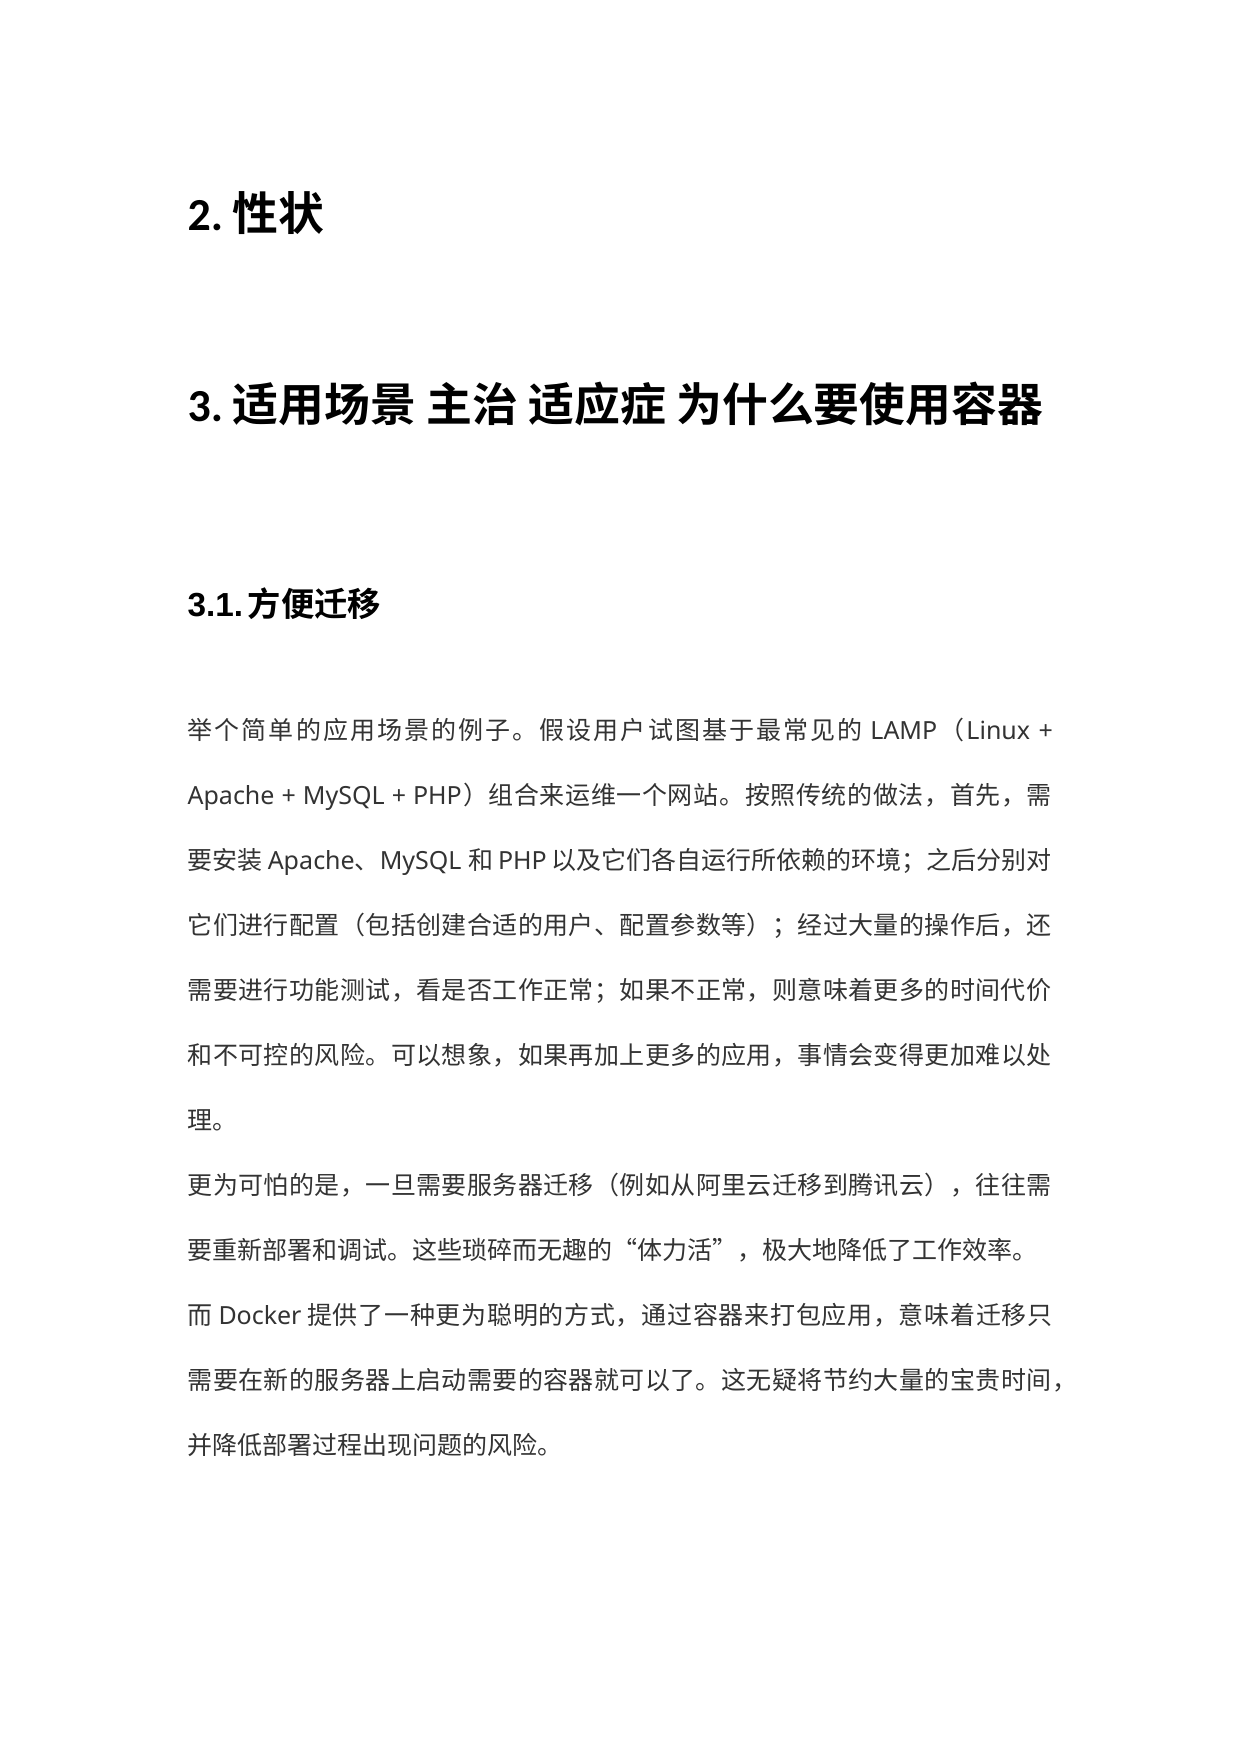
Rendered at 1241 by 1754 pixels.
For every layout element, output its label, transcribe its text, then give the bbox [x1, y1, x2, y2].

text 举个简单的应用场景的例子。假设用户试图基于最常见的LAMP（Linux + Apache + MySQL + PHP）组合来运维一个网站。按照传统的做法，首先，需要安装Apache、MySQL 和PHP以及它们各自运行所依赖的环境；之后分别对它们进行配置（包括创建合适的用户、配置参数等）；经过大量的操作后，还需要进行功能测试，看是否工作正常；如果不正常，则意味着更多的时间代价和不可控的风险。可以想象，如果再加上更多的应用，事情会变得更加难以处理。 [187, 739, 1053, 846]
subtitle 适用场景 主治 适应症 为什么要使用容器 [187, 388, 1053, 485]
text 举个简单的应用场景的例子。假设用户试图基于最常见的LAMP（Linux + Apache + MySQL + PHP）组合来运维一个网站。按照传统的做法，首先，需要安装Apache、MySQL 和PHP以及它们各自运行所依赖的环境；之后分别对它们进行配置（包括创建合适的用户、配置参数等）；经过大量的操作后，还需要进行功能测试，看是否工作正常；如果不正常，则意味着更多的时间代价和不可控的风险。可以想象，如果再加上更多的应用，事情会变得更加难以处理。 [187, 847, 1053, 1194]
text 更为可怕的是，一旦需要服务器迁移（例如从阿里云迁移到腾讯云），往往需要重新部署和调试。这些琐碎而无趣的“体力活”，极大地降低了工作效率。 [187, 1194, 1053, 1324]
subtitle 方便迁移 [187, 612, 1053, 677]
text 而Docker提供了一种更为聪明的方式，通过容器来打包应用，意味着迁移只需要在新的服务器上启动需要的容器就可以了。这无疑将节约大量的宝贵时间，并降低部署过程出现问题的风险。 [187, 1324, 1053, 1519]
subtitle 性状 [187, 162, 1053, 259]
